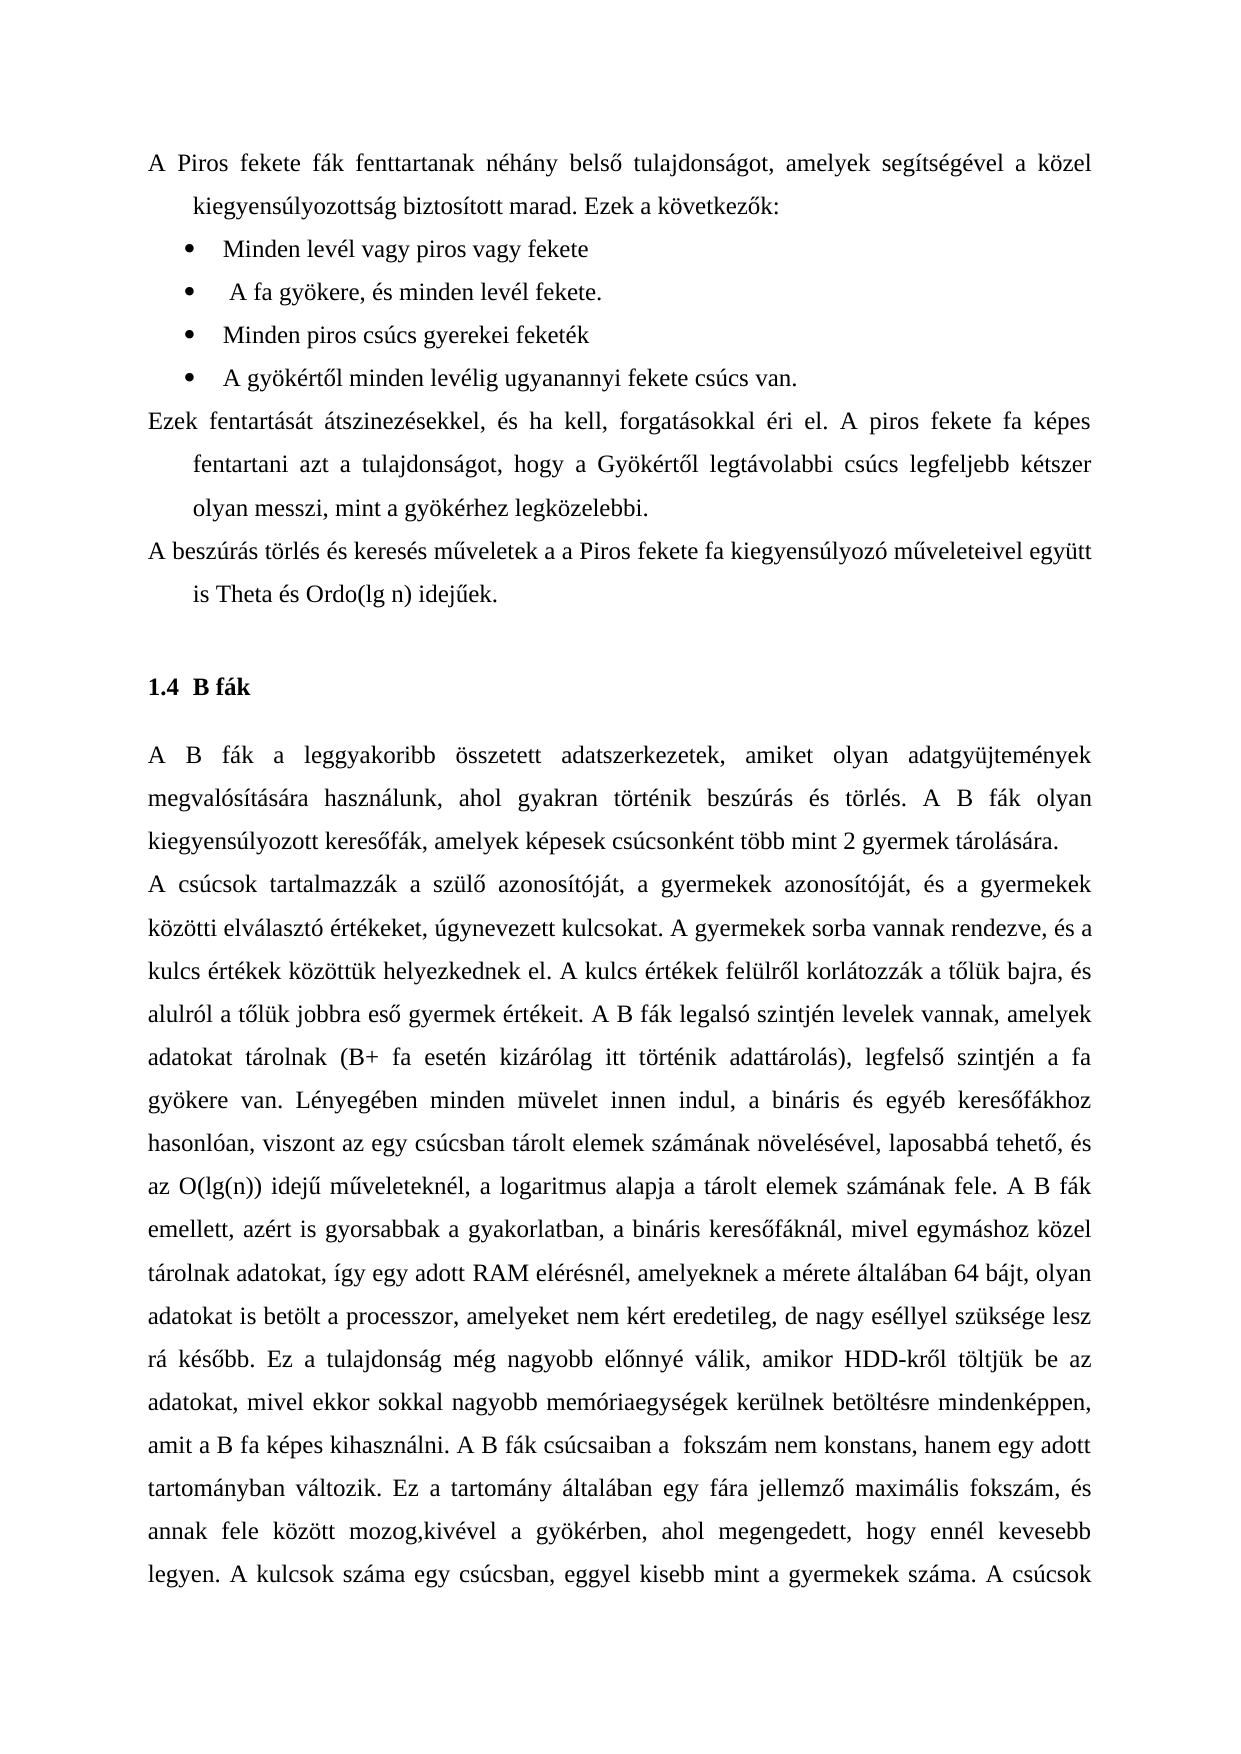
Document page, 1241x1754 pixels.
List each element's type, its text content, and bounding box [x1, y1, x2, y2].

text Ezek fentartását átszinezésekkel, és ha kell, forgatásokkal éri el. A piros fekete fa képes fentartani azt a tulajdonságot, hogy a Gyökértől legtávolabbi csúcs legfeljebb kétszer olyan messzi, mint a gyökérhez legközelebbi. [148, 406, 1092, 521]
list Minden piros csúcs gyerekei feketék [185, 320, 1092, 349]
text A B fák a leggyakoribb összetett adatszerkezetek, amiket olyan adatgyüjtemények megvalósítására használunk, ahol gyakran történik beszúrás és törlés. A B fák olyan kiegyensúlyozott keresőfák, amelyek képesek csúcsonként több mint 2 gyermek tárolására. [148, 740, 1092, 855]
subtitle B fák [148, 672, 1092, 701]
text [148, 869, 1092, 1588]
text A beszúrás törlés és keresés műveletek a a Piros fekete fa kiegyensúlyozó műveleteivel együtt is Theta és Ordo(lg n) idejűek. [148, 536, 1092, 608]
text A Piros fekete fák fenttartanak néhány belső tulajdonságot, amelyek segítségével a közel kiegyensúlyozottság biztosított marad. Ezek a következők: [148, 148, 1092, 219]
list A fa gyökere, és minden levél fekete. [185, 277, 1092, 306]
list A gyökértől minden levélig ugyanannyi fekete csúcs van. [185, 363, 1092, 392]
list Minden levél vagy piros vagy fekete [185, 234, 1092, 263]
